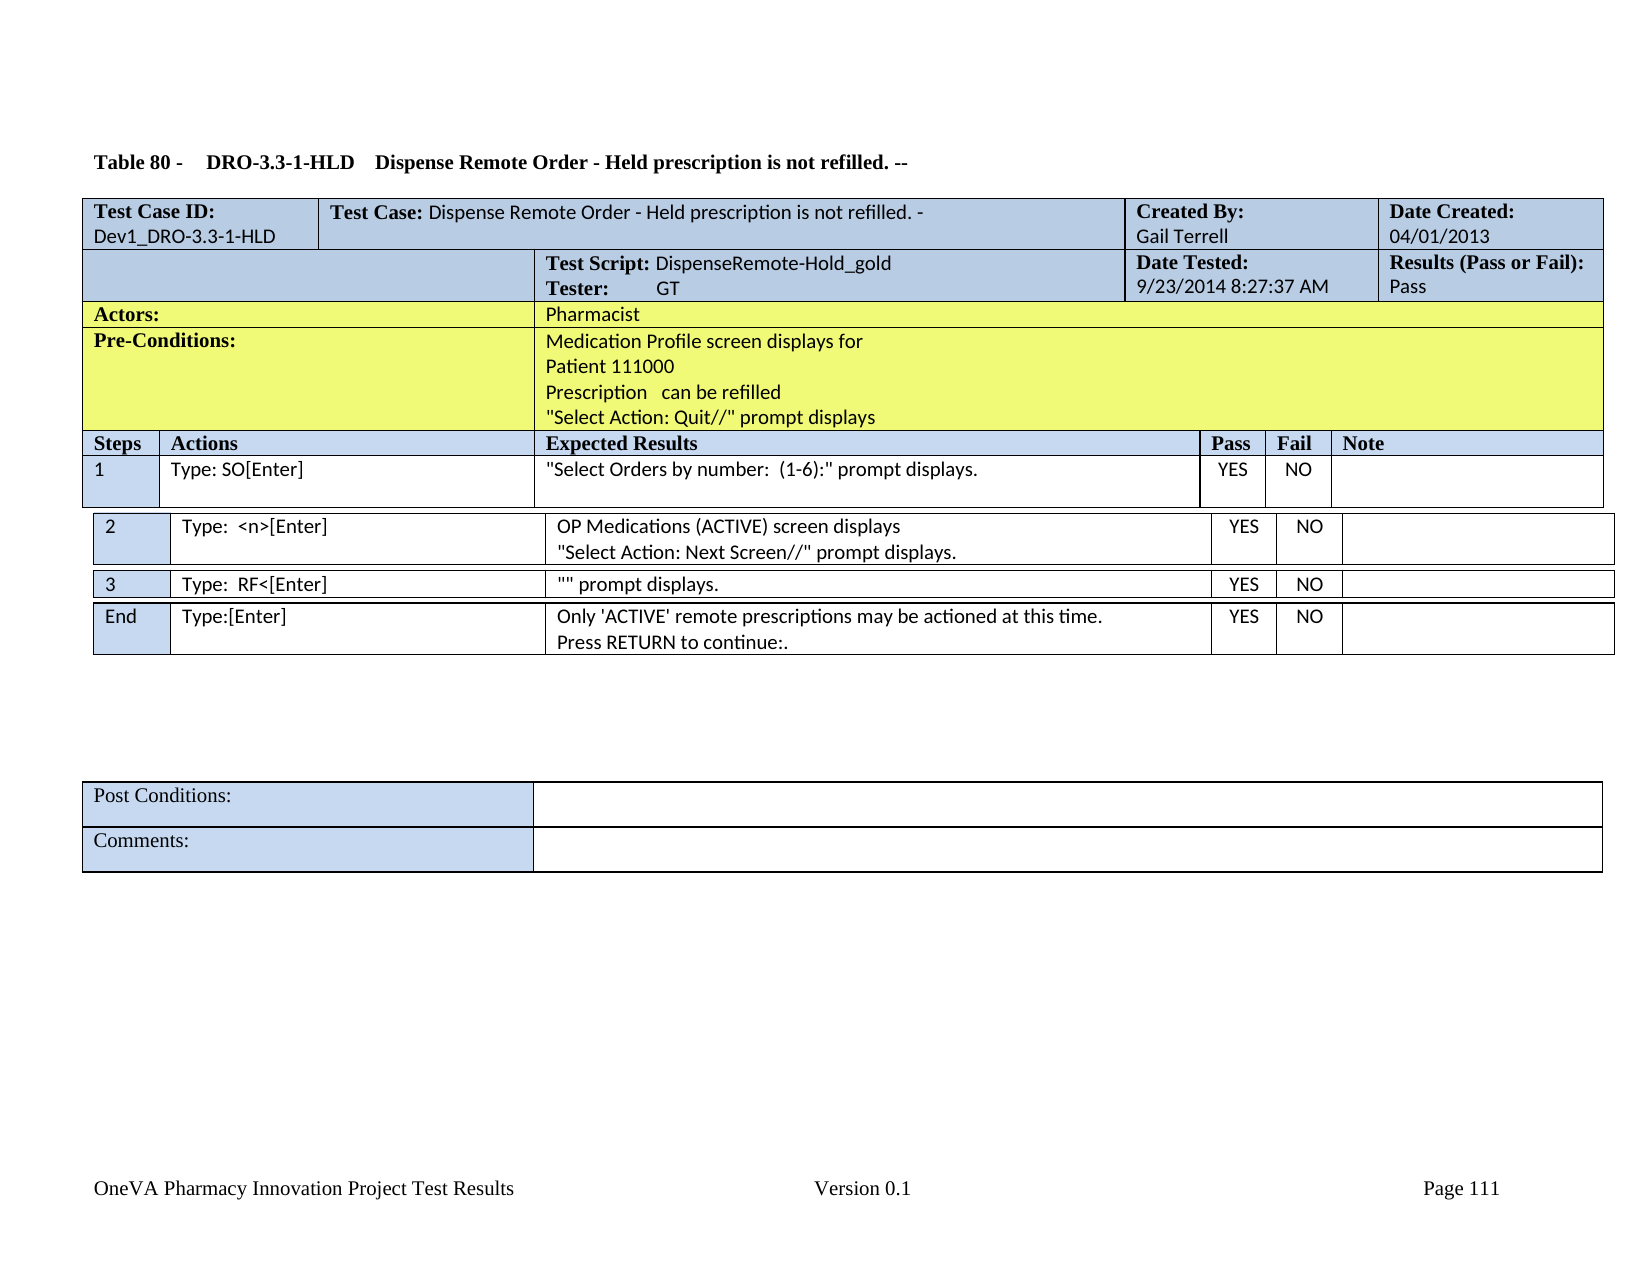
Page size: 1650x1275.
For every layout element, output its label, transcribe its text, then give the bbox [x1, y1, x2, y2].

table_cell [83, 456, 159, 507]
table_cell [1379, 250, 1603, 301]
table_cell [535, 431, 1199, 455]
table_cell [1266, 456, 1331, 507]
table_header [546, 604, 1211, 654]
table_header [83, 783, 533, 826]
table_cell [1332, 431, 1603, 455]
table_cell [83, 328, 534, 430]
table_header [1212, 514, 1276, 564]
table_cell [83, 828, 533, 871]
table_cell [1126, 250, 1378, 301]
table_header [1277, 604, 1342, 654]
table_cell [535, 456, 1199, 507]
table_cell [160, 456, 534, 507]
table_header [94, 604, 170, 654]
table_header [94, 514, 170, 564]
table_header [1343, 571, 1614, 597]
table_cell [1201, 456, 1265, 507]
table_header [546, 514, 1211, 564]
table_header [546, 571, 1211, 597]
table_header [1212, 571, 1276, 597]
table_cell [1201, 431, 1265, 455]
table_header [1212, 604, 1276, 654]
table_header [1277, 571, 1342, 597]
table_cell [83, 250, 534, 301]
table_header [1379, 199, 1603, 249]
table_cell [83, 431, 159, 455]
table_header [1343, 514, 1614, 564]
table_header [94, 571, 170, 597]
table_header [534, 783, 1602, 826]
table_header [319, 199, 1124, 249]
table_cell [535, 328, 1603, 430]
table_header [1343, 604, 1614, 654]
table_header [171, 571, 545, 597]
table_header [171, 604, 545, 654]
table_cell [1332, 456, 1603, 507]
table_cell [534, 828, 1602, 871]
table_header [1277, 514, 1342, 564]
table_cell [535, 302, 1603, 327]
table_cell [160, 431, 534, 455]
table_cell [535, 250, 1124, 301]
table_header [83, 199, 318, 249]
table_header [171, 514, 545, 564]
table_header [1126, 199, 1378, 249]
text DRO-3.3-1-HLD Dispense Remote Order - Held prescription is not refilled. -- [94, 150, 1500, 198]
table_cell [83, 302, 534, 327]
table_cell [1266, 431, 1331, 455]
